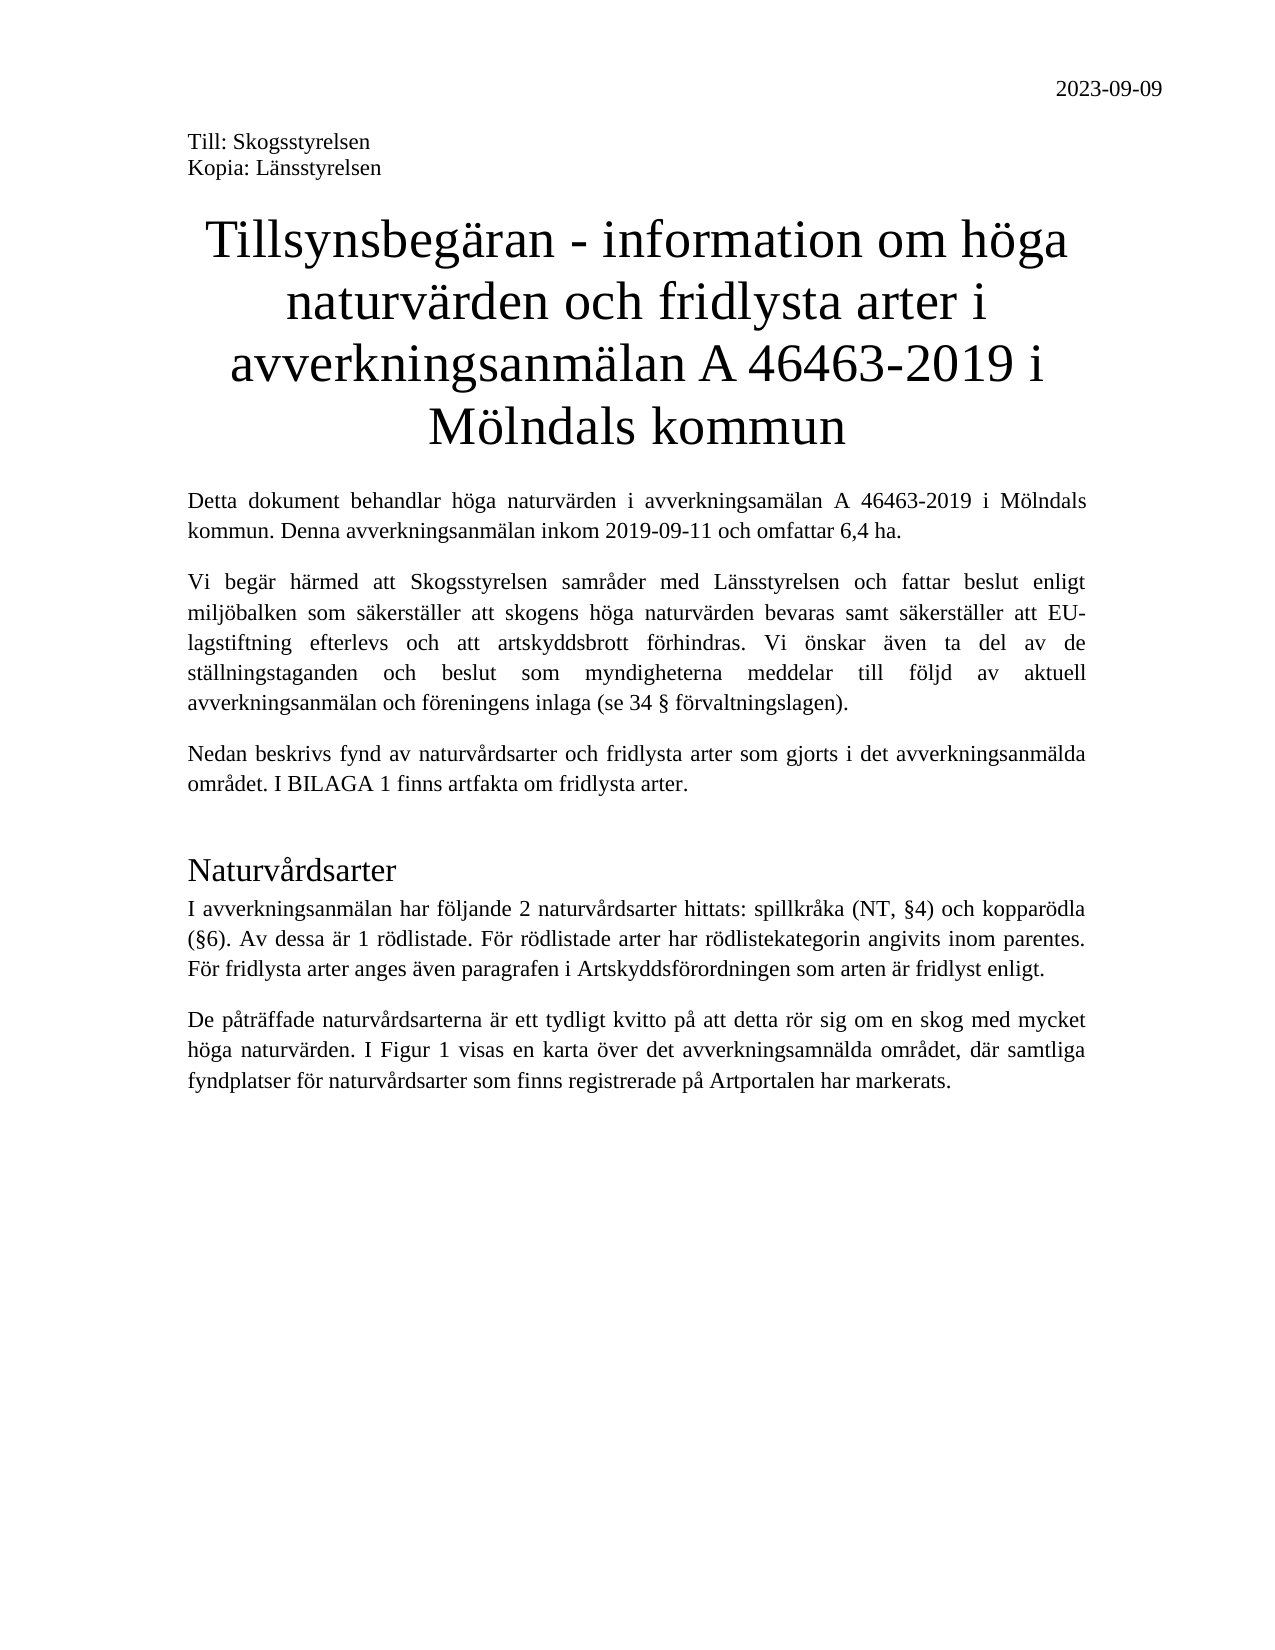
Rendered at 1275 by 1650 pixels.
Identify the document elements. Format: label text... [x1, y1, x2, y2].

text De påträffade naturvårdsarterna är ett tydligt kvitto på att detta rör sig om en skog med mycket höga naturvärden. I Figur 1 visas en karta över det avverkningsamnälda området, där samtliga fyndplatser för naturvårdsarter som finns registrerade på Artportalen har markerats. [187, 1006, 1087, 1093]
text I avverkningsanmälan har följande 2 naturvårdsarter hittats: spillkråka (NT, §4) och kopparödla (§6). Av dessa är 1 rödlistade. För rödlistade arter har rödlistekategorin angivits inom parentes. För fridlysta arter anges även paragrafen i Artskyddsförordningen som arten är fridlyst enligt. [187, 895, 1087, 982]
text Vi begär härmed att Skogsstyrelsen samråder med Länsstyrelsen och fattar beslut enligt miljöbalken som säkerställer att skogens höga naturvärden bevaras samt säkerställer att EU-lagstiftning efterlevs och att artskyddsbrott förhindras. Vi önskar även ta del av de ställningstaganden och beslut som myndigheterna meddelar till följd av aktuell avverkningsanmälan och föreningens inlaga (se 34 § förvaltningslagen). [187, 568, 1087, 716]
subtitle Naturvårdsarter [187, 851, 1087, 889]
text Detta dokument behandlar höga naturvärden i avverkningsamälan A 46463-2019 i Mölndals kommun. Denna avverkningsanmälan inkom 2019-09-11 och omfattar 6,4 ha. [187, 487, 1087, 544]
text Nedan beskrivs fynd av naturvårdsarter och fridlysta arter som gjorts i det avverkningsanmälda området. I BILAGA 1 finns artfakta om fridlysta arter. [187, 740, 1087, 797]
title Tillsynsbegäran - information om höga naturvärden och fridlysta arter i avverkningsanmälan A 46463-2019 i Mölndals kommun [187, 207, 1087, 456]
